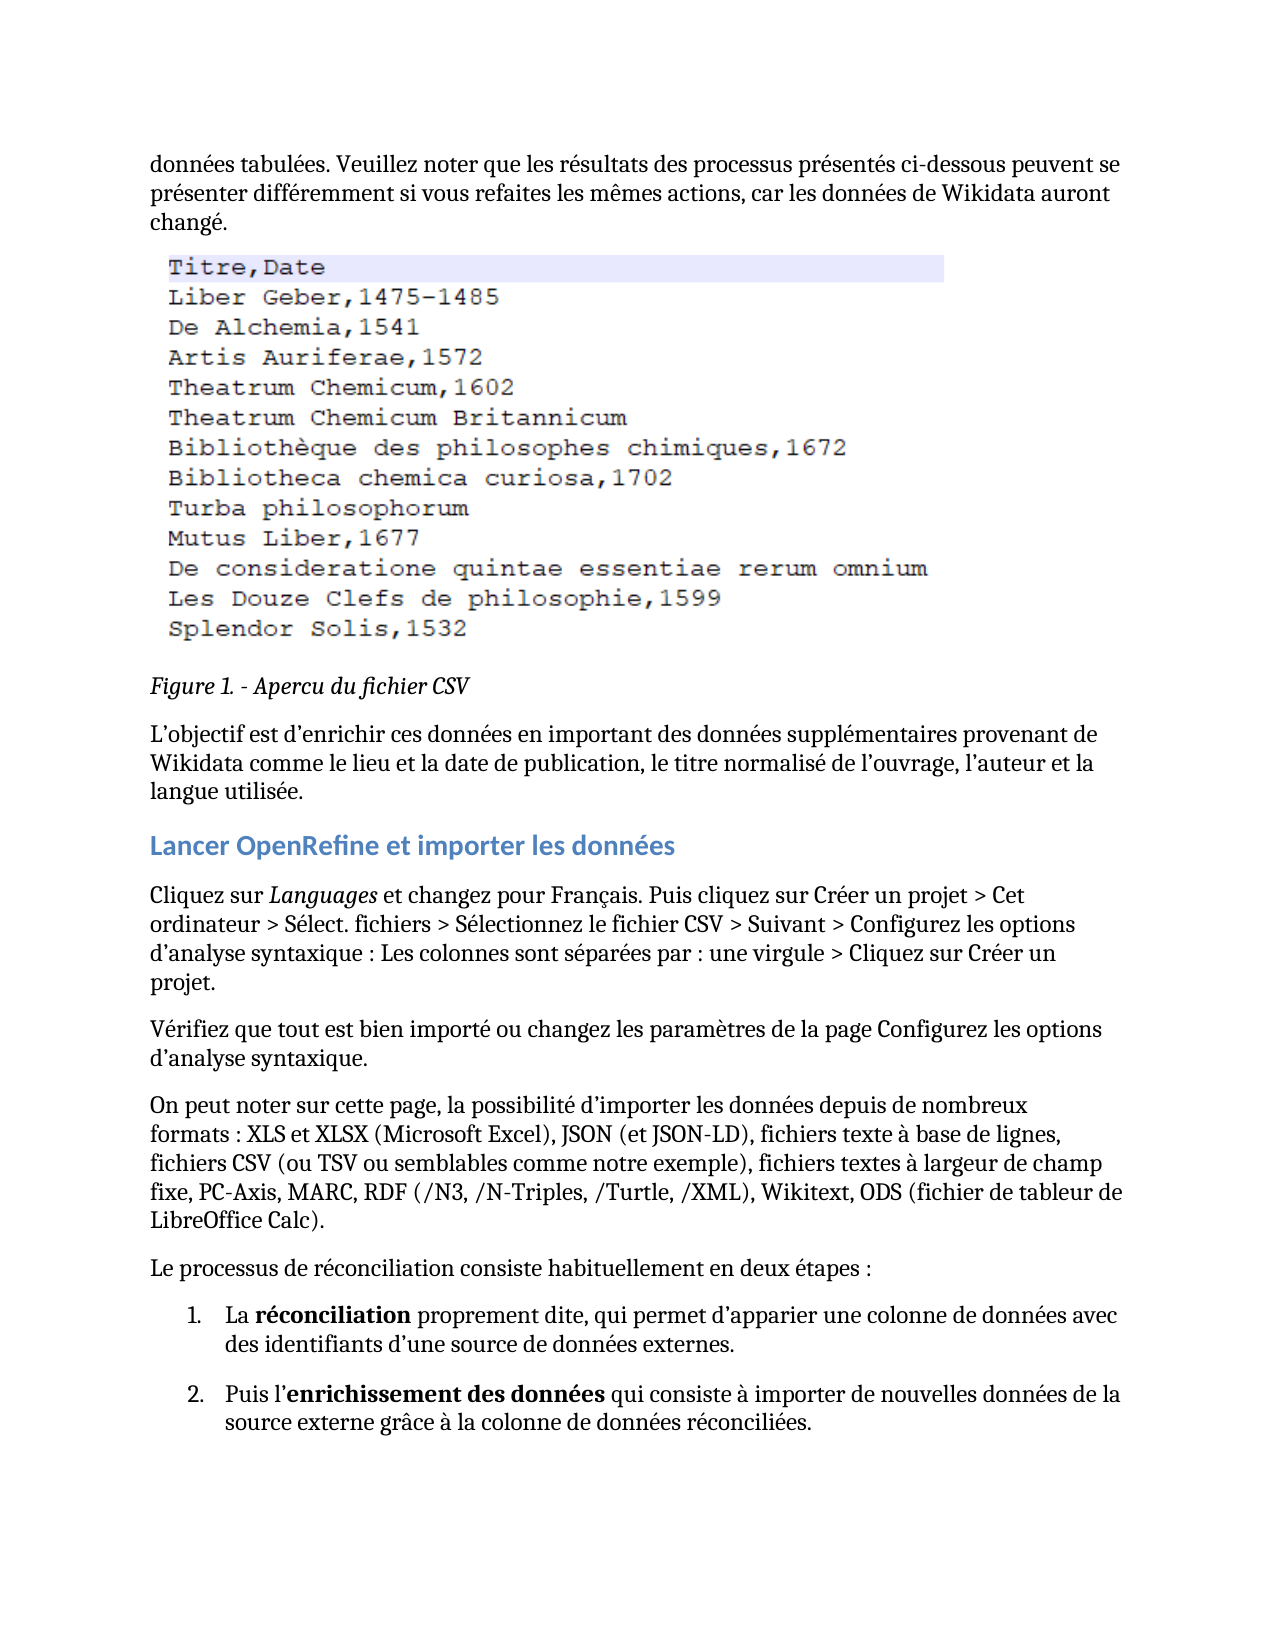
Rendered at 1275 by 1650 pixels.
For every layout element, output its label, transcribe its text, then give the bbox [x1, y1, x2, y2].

text Le processus de réconciliation consiste habituellement en deux étapes : [150, 1254, 1125, 1282]
subtitle Lancer OpenRefine et importer les données [150, 827, 1125, 862]
list La réconciliation proprement dite, qui permet d’apparier une colonne de données avec des identifiants d’une source de données externes. [187, 1301, 1125, 1359]
text Vérifiez que tout est bien importé ou changez les paramètres de la page Configurez les options d’analyse syntaxique. [150, 1015, 1125, 1072]
text Cliquez sur Languages et changez pour Français. Puis cliquez sur Créer un projet > Cet ordinateur > Sélect. fichiers > Sélectionnez le fichier CSV > Suivant > Configurez les options d’analyse syntaxique : Les colonnes sont séparées par : une virgule > Cliquez sur Créer un projet. [150, 881, 1125, 996]
text On peut noter sur cette page, la possibilité d’importer les données depuis de nombreux formats : XLS et XLSX (Microsoft Excel), JSON (et JSON-LD), fichiers texte à base de lignes, fichiers CSV (ou TSV ou semblables comme notre exemple), fichiers textes à largeur de champ fixe, PC-Axis, MARC, RDF (/N3, /N-Triples, /Turtle, /XML), Wikitext, ODS (fichier de tableur de LibreOffice Calc). [150, 1091, 1125, 1235]
picture [168, 255, 945, 652]
text L’objectif est d’enrichir ces données en important des données supplémentaires provenant de Wikidata comme le lieu et la date de publication, le titre normalisé de l’ouvrage, l’auteur et la langue utilisée. [150, 720, 1125, 806]
list Puis l’enrichissement des données qui consiste à importer de nouvelles données de la source externe grâce à la colonne de données réconciliées. [187, 1379, 1125, 1437]
text Figure 1. - Apercu du fichier CSV [150, 672, 1125, 701]
